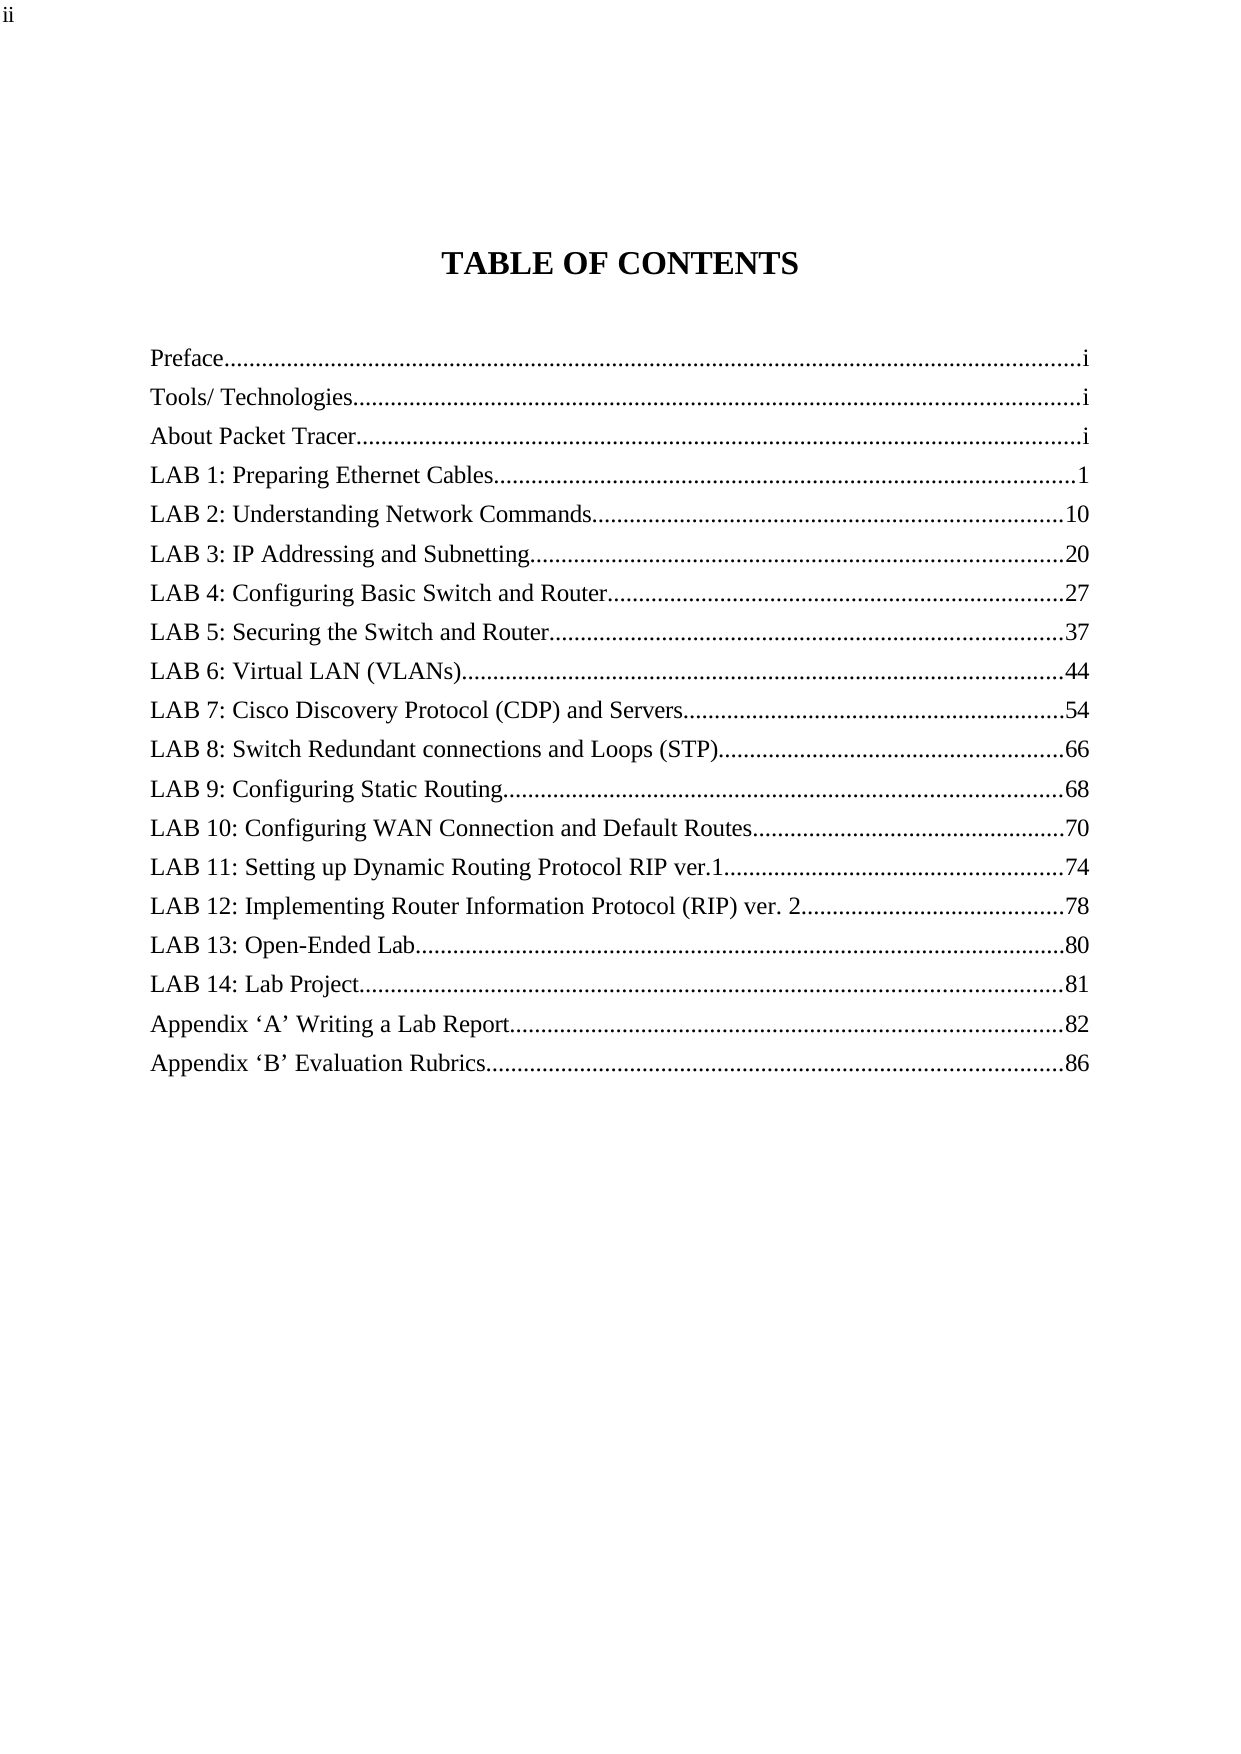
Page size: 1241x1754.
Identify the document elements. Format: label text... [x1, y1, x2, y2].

text TABLE OF CONTENTS [284, 243, 956, 281]
